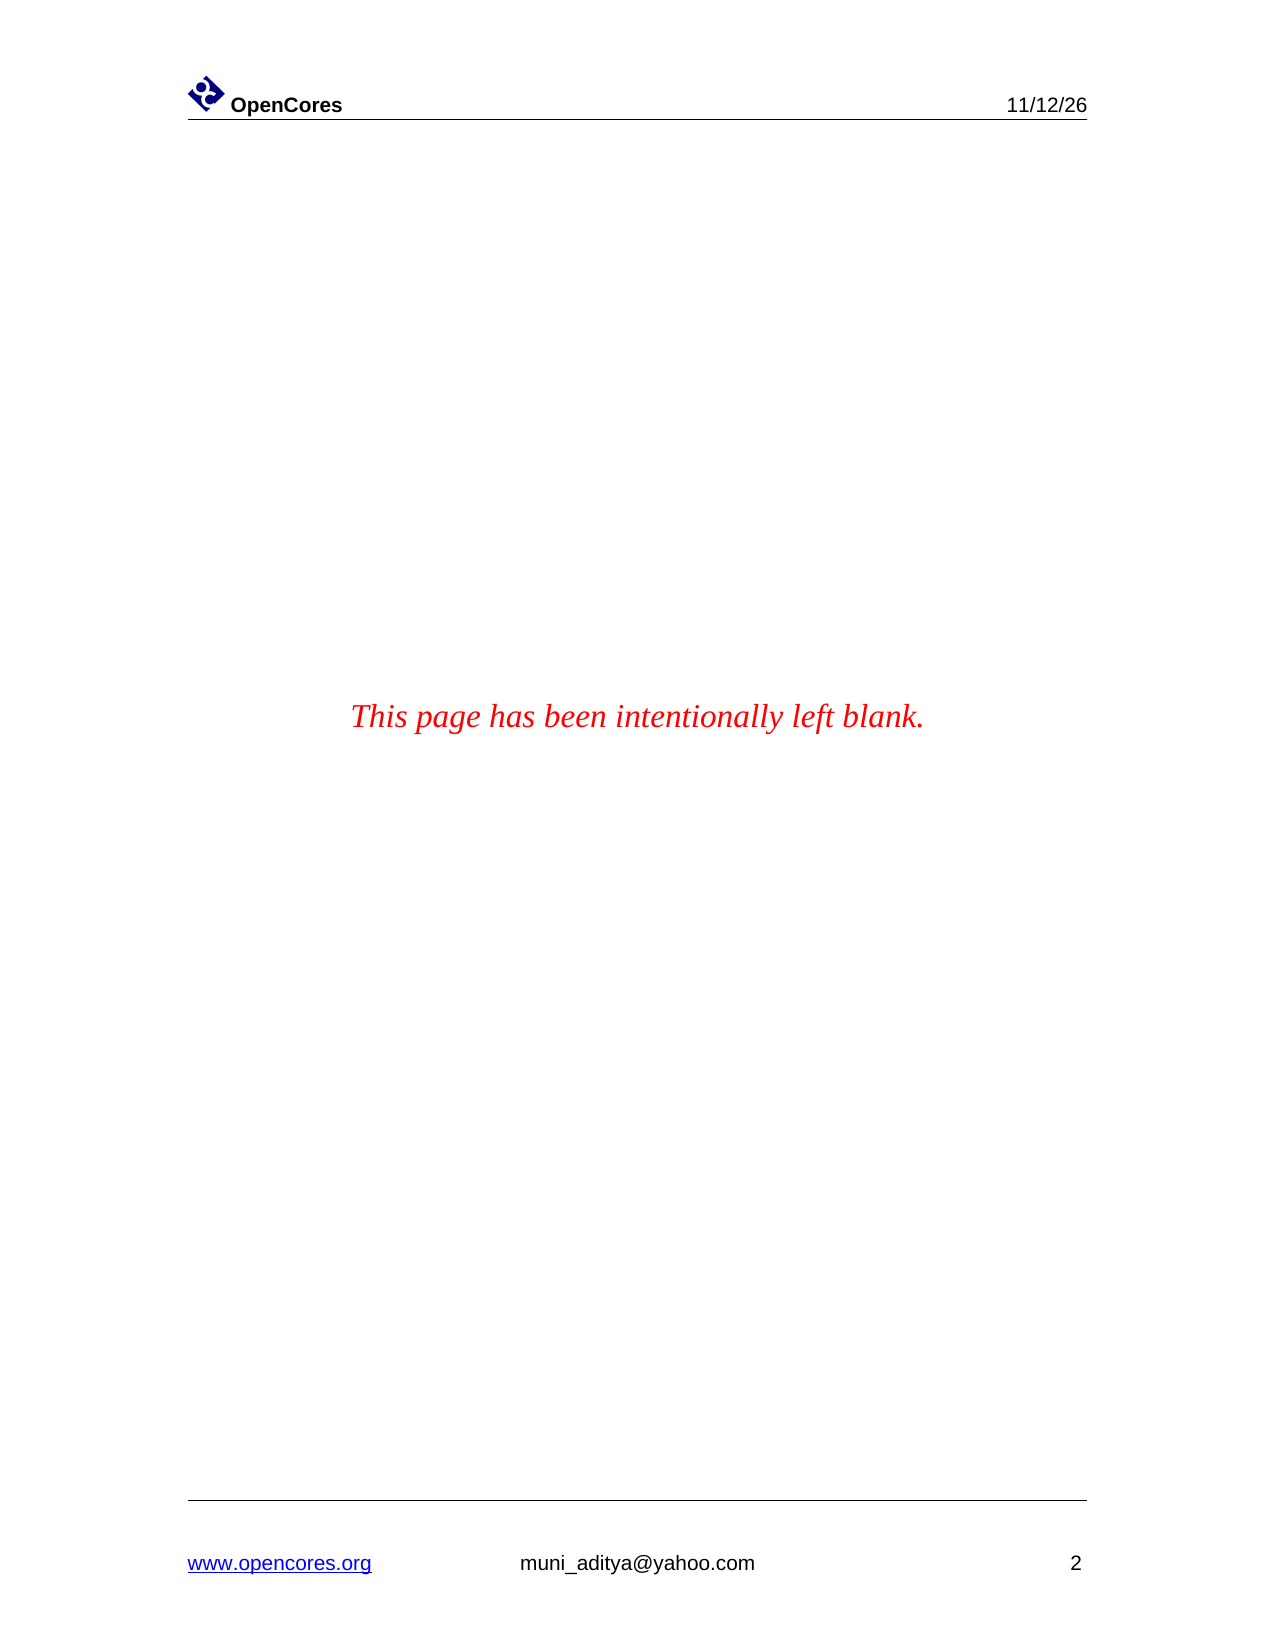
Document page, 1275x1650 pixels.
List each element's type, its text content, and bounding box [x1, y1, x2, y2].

text This page has been intentionally left blank. [187, 696, 1087, 734]
